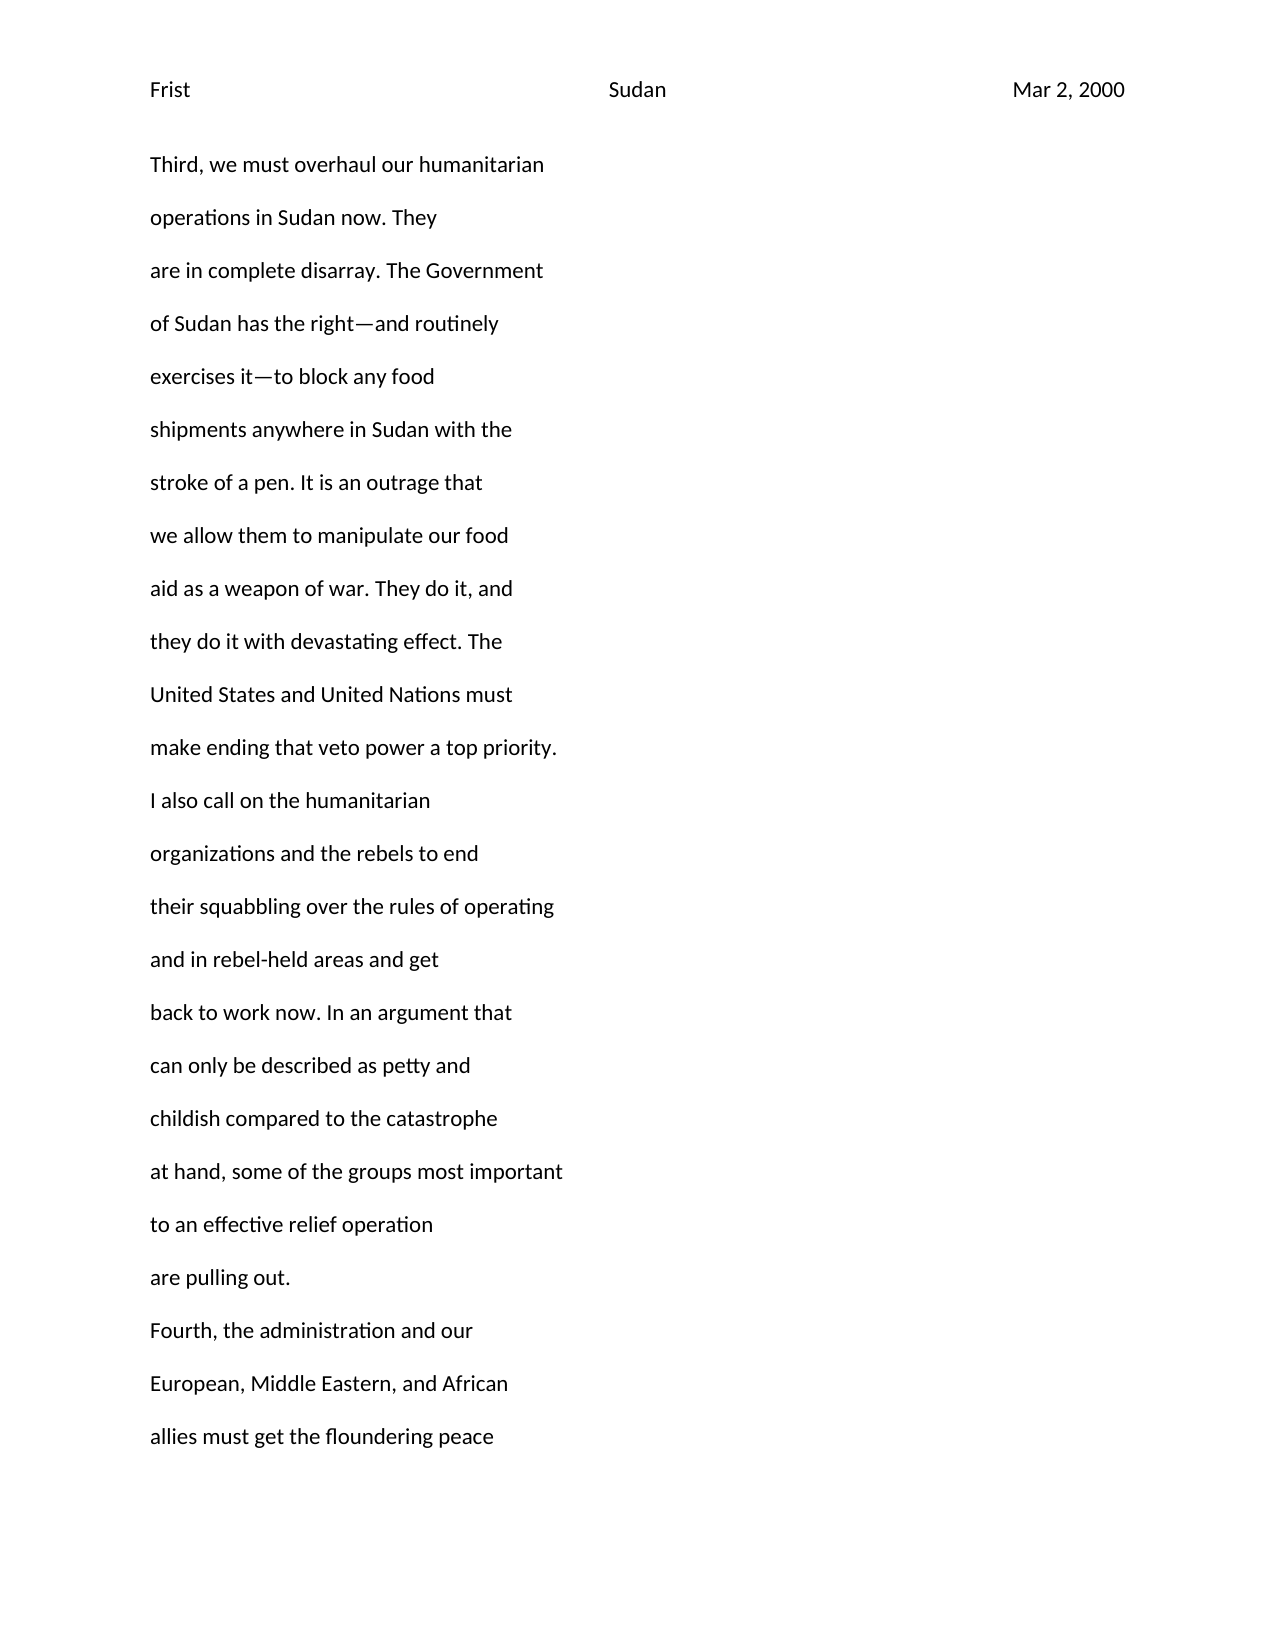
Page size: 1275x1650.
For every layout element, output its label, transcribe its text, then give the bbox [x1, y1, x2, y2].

text back to work now. In an argument that [150, 998, 1125, 1026]
text operations in Sudan now. They [150, 203, 1125, 231]
text Fourth, the administration and our [150, 1316, 1125, 1344]
text allies must get the floundering peace [150, 1422, 1125, 1451]
text aid as a weapon of war. They do it, and [150, 574, 1125, 602]
text United States and United Nations must [150, 680, 1125, 708]
text are pulling out. [150, 1263, 1125, 1291]
text are in complete disarray. The Government [150, 256, 1125, 284]
text organizations and the rebels to end [150, 839, 1125, 867]
text European, Middle Eastern, and African [150, 1369, 1125, 1397]
text stroke of a pen. It is an outrage that [150, 468, 1125, 496]
text they do it with devastating effect. The [150, 627, 1125, 655]
text of Sudan has the right—and routinely [150, 309, 1125, 337]
text Third, we must overhaul our humanitarian [150, 150, 1125, 178]
text at hand, some of the groups most important [150, 1157, 1125, 1185]
text shipments anywhere in Sudan with the [150, 415, 1125, 443]
text we allow them to manipulate our food [150, 521, 1125, 549]
text their squabbling over the rules of operating [150, 892, 1125, 920]
text and in rebel-held areas and get [150, 945, 1125, 973]
text can only be described as petty and [150, 1051, 1125, 1079]
text I also call on the humanitarian [150, 786, 1125, 814]
text make ending that veto power a top priority. [150, 733, 1125, 761]
text exercises it—to block any food [150, 362, 1125, 390]
text to an effective relief operation [150, 1210, 1125, 1238]
text childish compared to the catastrophe [150, 1104, 1125, 1132]
